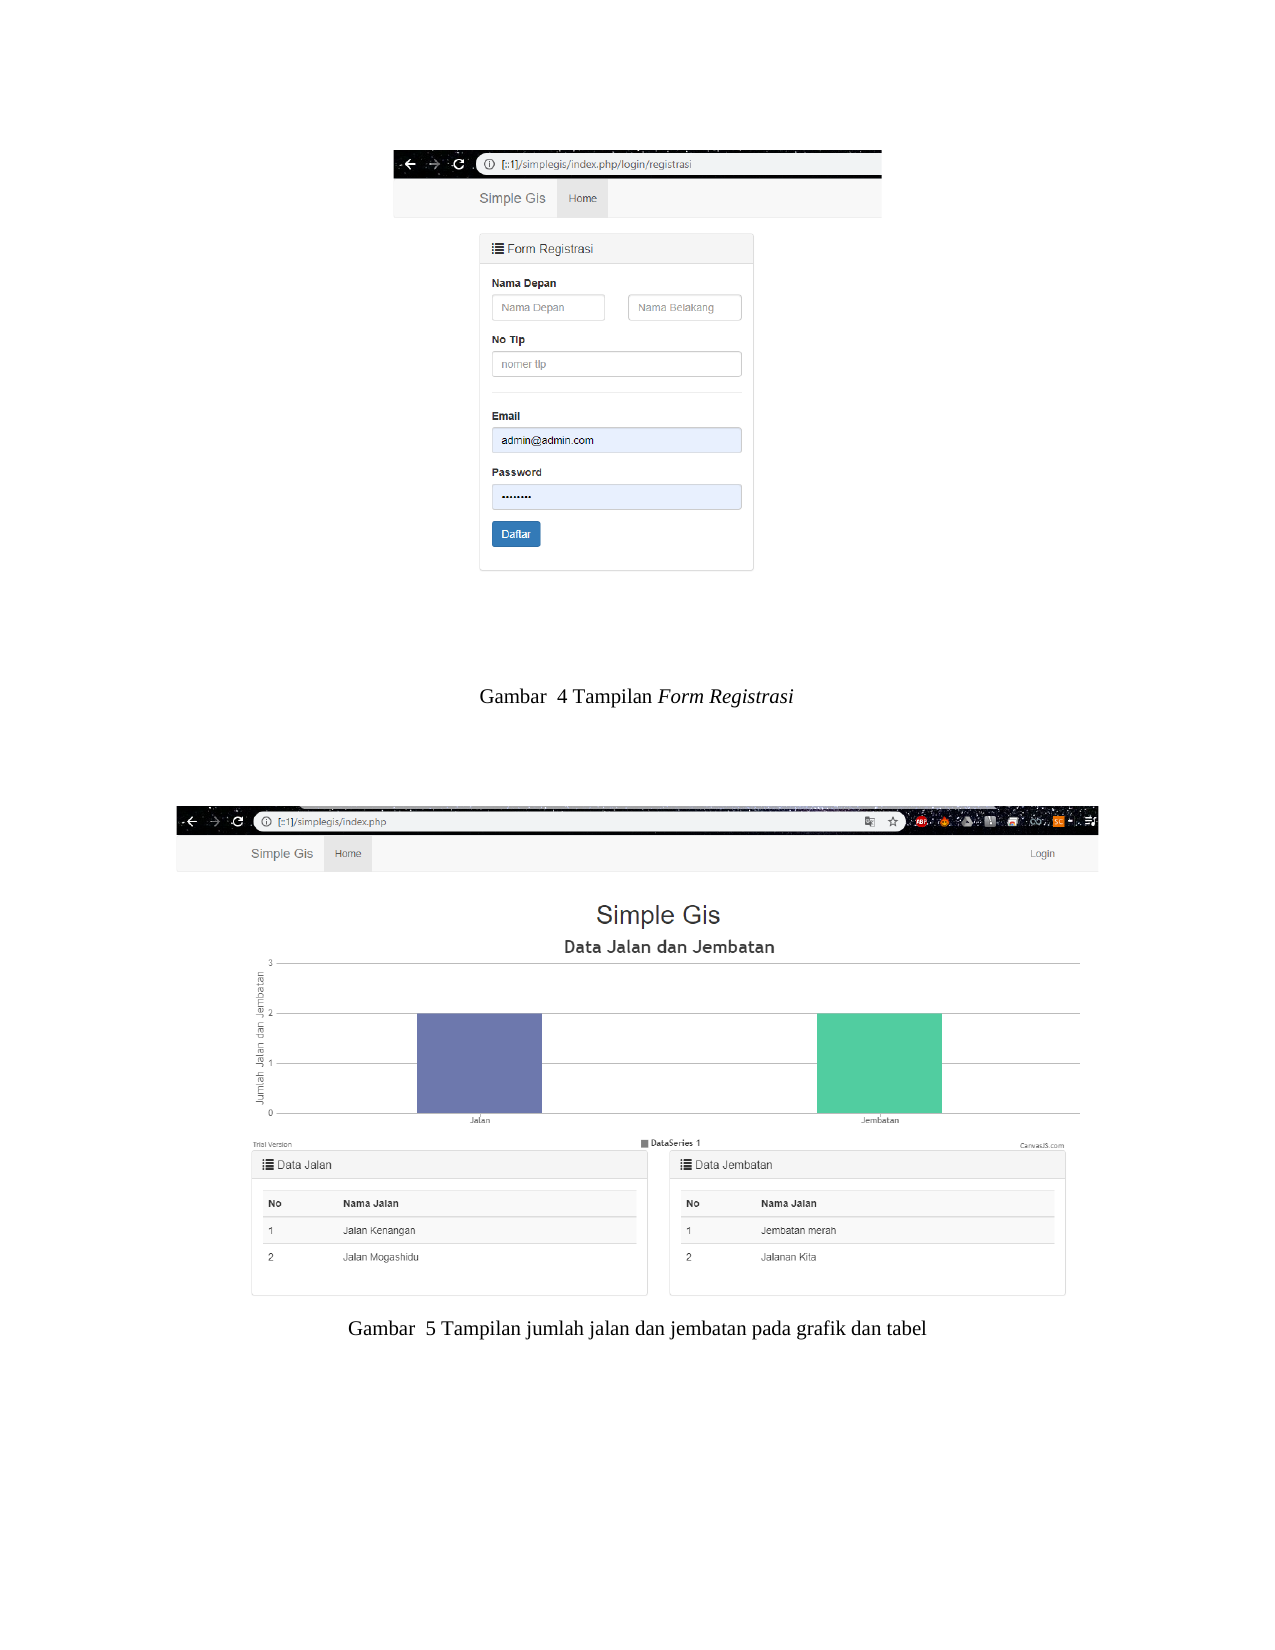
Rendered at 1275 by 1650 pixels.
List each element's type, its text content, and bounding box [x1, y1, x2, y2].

text Gambar 5 Tampilan jumlah jalan dan jembatan pada grafik dan tabel [150, 1316, 1125, 1340]
picture [393, 150, 882, 670]
picture [176, 806, 1099, 1302]
text Gambar 4 Tampilan Form Registrasi [150, 684, 1125, 708]
